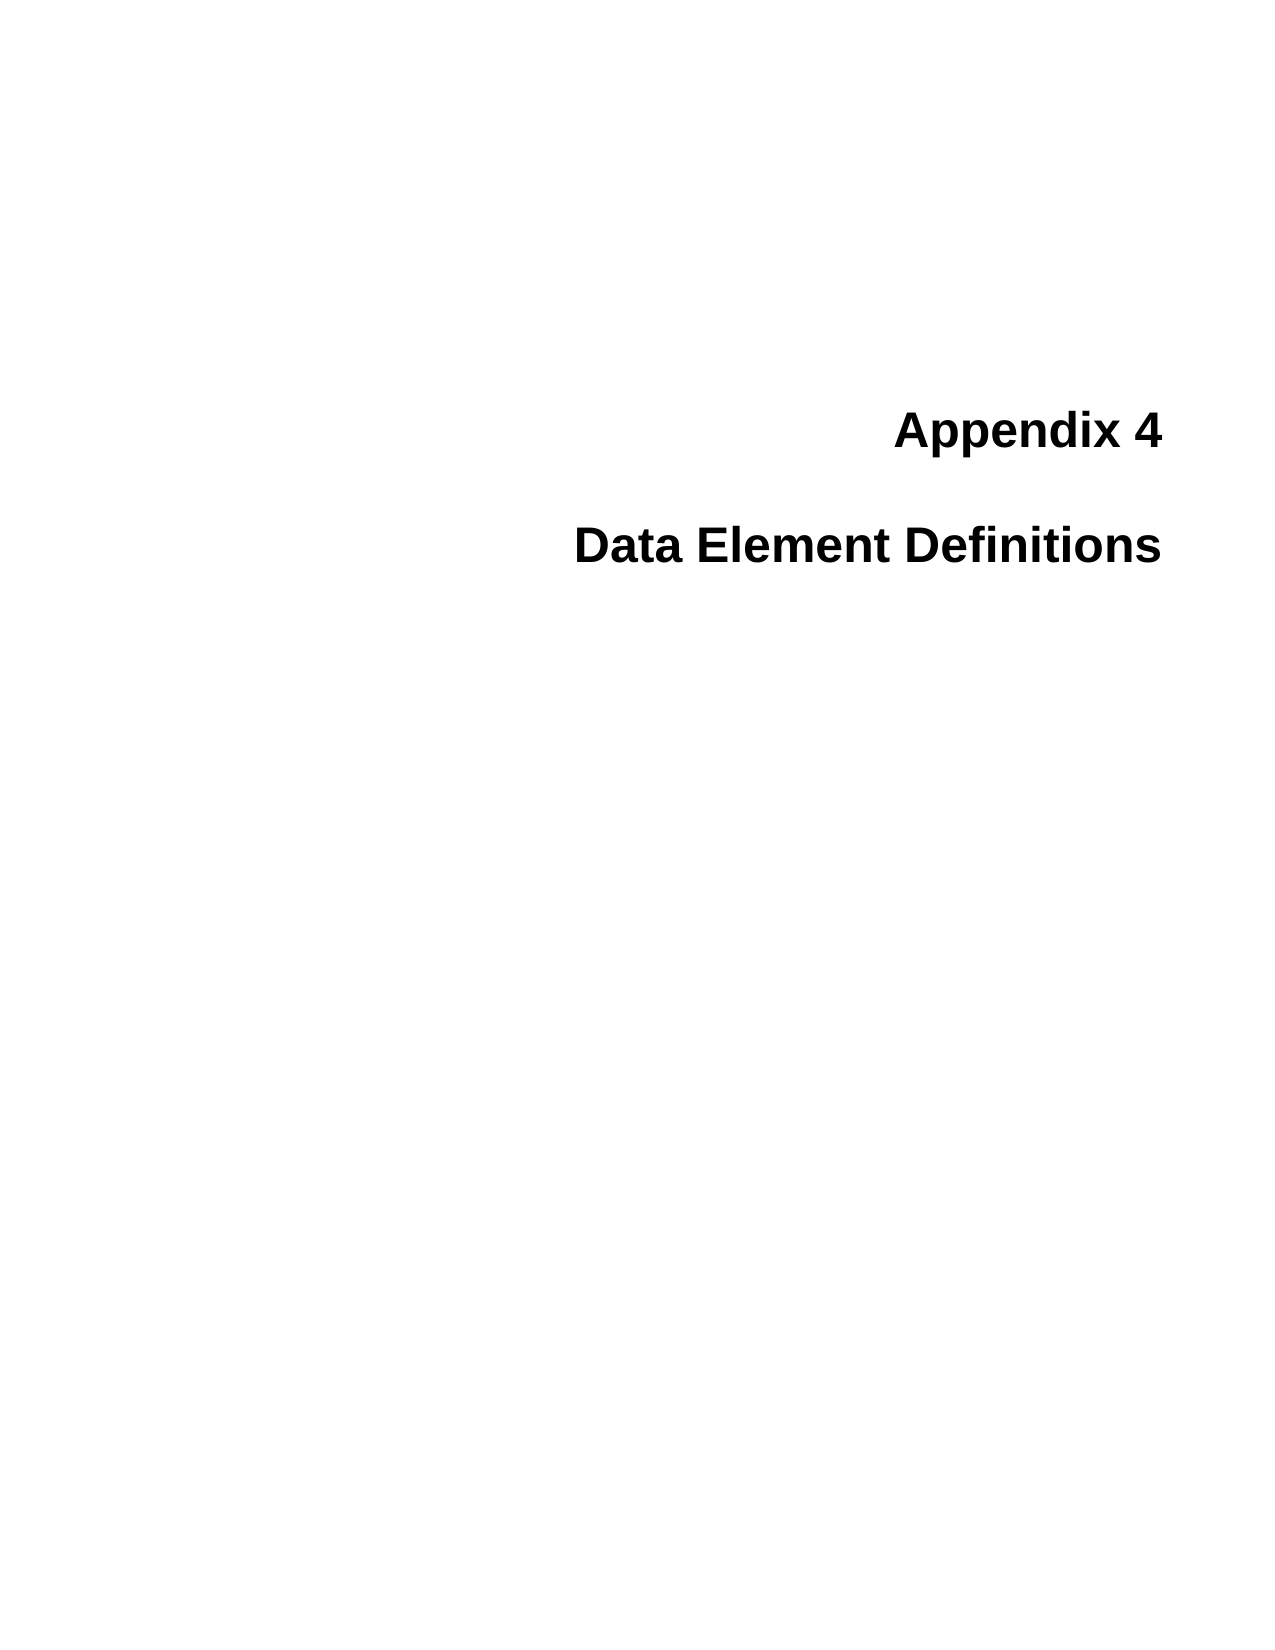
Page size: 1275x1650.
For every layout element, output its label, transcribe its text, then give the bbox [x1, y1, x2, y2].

text Data Element Definitions [150, 515, 1162, 572]
text Appendix 4 [150, 400, 1162, 457]
